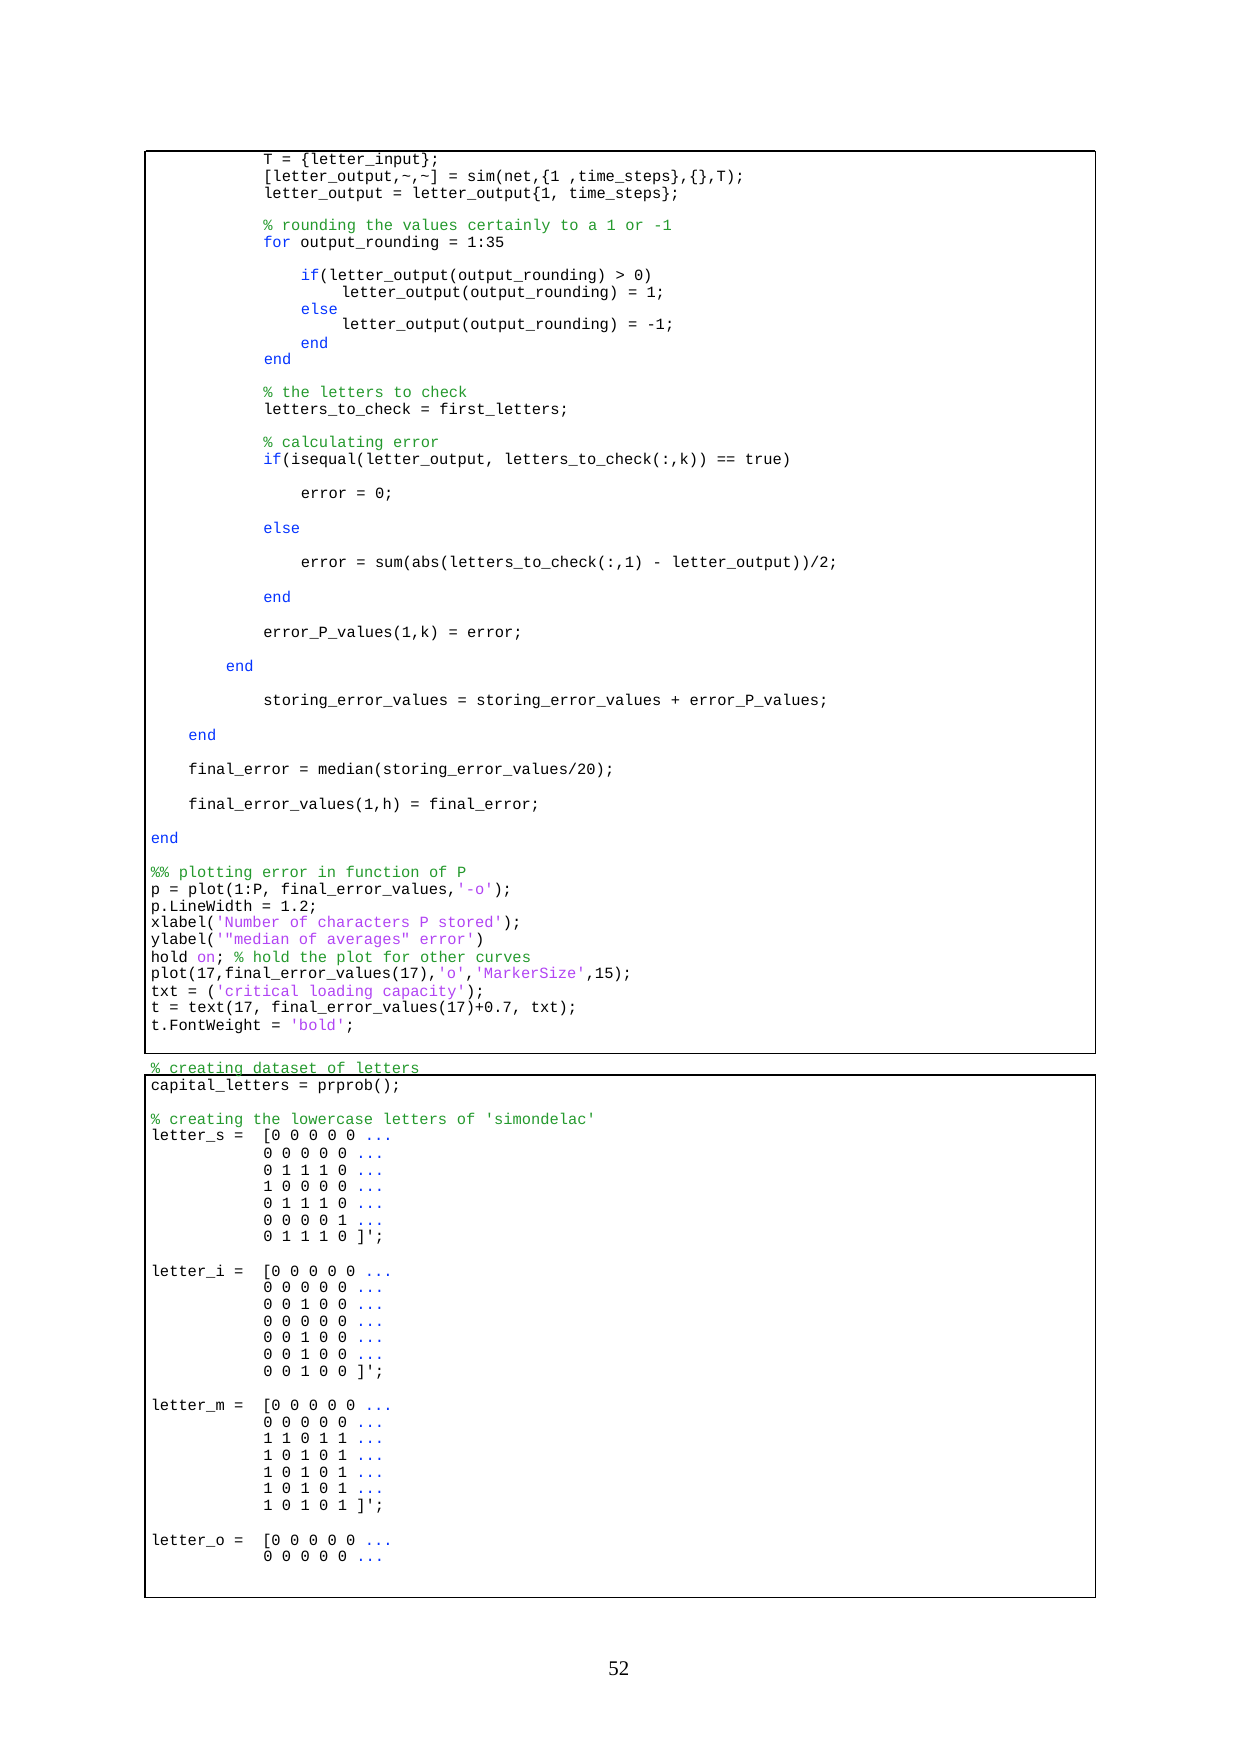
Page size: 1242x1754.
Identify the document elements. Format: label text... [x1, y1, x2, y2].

text 1 0 1 0 1 ... [263, 1465, 1067, 1482]
text 0 0 0 0 0 ... [263, 1281, 1067, 1297]
text if(isequal(letter_output, letters_to_check(:,k)) == true) [263, 452, 1067, 469]
text storing_error_values = storing_error_values + error_P_values; [263, 692, 1067, 709]
text end [300, 335, 1067, 353]
text 0 0 1 0 0 ... [263, 1331, 1067, 1347]
text error = sum(abs(letters_to_check(:,1) - letter_output))/2; [301, 555, 1067, 572]
text final_error_values(1,h) = final_error; [188, 796, 1067, 812]
text if(letter_output(output_rounding) > 0) [301, 268, 1067, 285]
text 0 0 1 0 0 ... [263, 1297, 1067, 1314]
text 0 1 1 1 0 ]'; [263, 1229, 1067, 1246]
text xlabel('Number of characters P stored'); [151, 916, 1067, 932]
text 0 0 0 0 1 ... [263, 1213, 1067, 1229]
text letter_i = [0 0 0 0 0 ... [151, 1263, 1067, 1281]
text % rounding the values certainly to a 1 or -1 for output_rounding = 1:35 [263, 217, 680, 251]
text letter_output(output_rounding) = -1; [335, 319, 680, 333]
text 1 1 0 1 1 ... [263, 1432, 1067, 1448]
text 1 0 1 0 1 ... [263, 1448, 1067, 1465]
text final_error = median(storing_error_values/20); [188, 761, 1067, 779]
text 1 0 0 0 0 ... [263, 1179, 1067, 1196]
text letter_m = [0 0 0 0 0 ... [151, 1397, 1067, 1415]
text 0 0 0 0 0 ... [263, 1549, 1067, 1566]
text end [226, 658, 1067, 675]
text % creating the lowercase letters of 'simondelac' letter_s = [0 0 0 0 0 ... [151, 1111, 605, 1144]
text % calculating error [263, 435, 1067, 452]
text end [139, 351, 291, 368]
text % the letters to check letters_to_check = first_letters; [263, 384, 577, 418]
text else [263, 520, 1067, 538]
text %% plotting error in function of P [151, 865, 1067, 882]
text end [151, 830, 1067, 848]
text T = {letter_input}; [263, 152, 1067, 169]
text p = plot(1:P, final_error_values,'-o'); [151, 882, 1067, 899]
text end [188, 727, 1067, 744]
text 0 0 0 0 0 ... [263, 1145, 1067, 1163]
text t.FontWeight = 'bold'; [151, 1017, 1067, 1034]
text error_P_values(1,k) = error; [263, 624, 1067, 640]
text 0 0 0 0 0 ... [263, 1415, 1067, 1432]
text 0 1 1 1 0 ... [263, 1163, 1067, 1179]
text letter_output(output_rounding) = 1; [335, 285, 671, 302]
text t = text(17, final_error_values(17)+0.7, txt); [151, 1001, 1067, 1017]
text 0 0 1 0 0 ... [263, 1347, 1067, 1364]
text 1 0 1 0 1 ... [263, 1482, 1067, 1498]
text letter_o = [0 0 0 0 0 ... [151, 1532, 1067, 1549]
text ylabel('"median of averages" error') [151, 932, 1067, 949]
text 1 0 1 0 1 ]'; [263, 1498, 1067, 1515]
text else [301, 302, 1067, 319]
text end [263, 589, 1067, 607]
text letter_output = letter_output{1, time_steps}; [263, 186, 1067, 203]
text p.LineWidth = 1.2; [151, 899, 1067, 916]
text [letter_output,~,~] = sim(net,{1 ,time_steps},{},T); [263, 169, 1067, 186]
text error = 0; [301, 486, 1067, 503]
text 0 0 0 0 0 ... [263, 1314, 1067, 1331]
text hold on; % hold the plot for other curves plot(17,final_error_values(17),'o','MarkerSize',15); txt = ('critical loading capacity'); [151, 949, 642, 1001]
text 0 1 1 1 0 ... [263, 1196, 1067, 1213]
text % creating dataset of letters capital_letters = prprob(); [151, 1060, 427, 1093]
text 0 0 1 0 0 ]'; [263, 1364, 1067, 1381]
